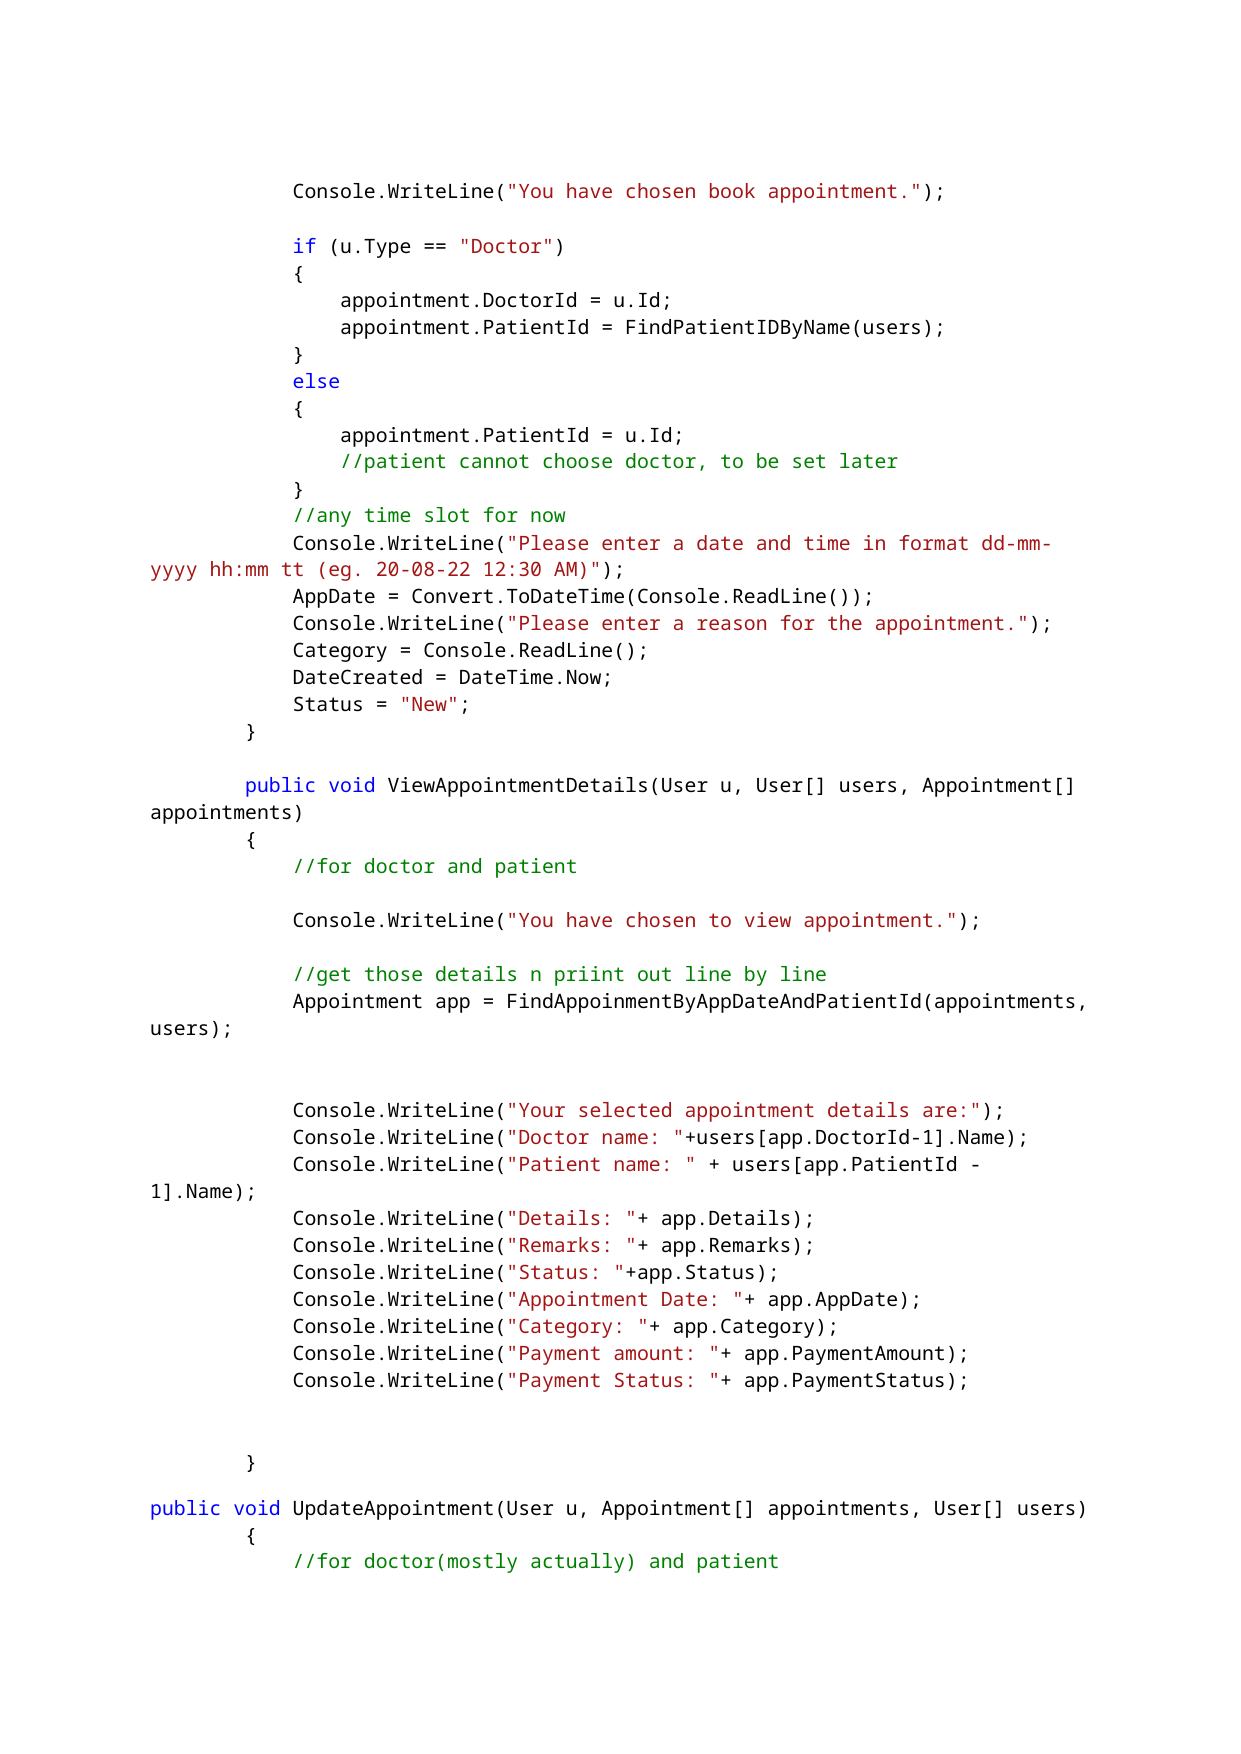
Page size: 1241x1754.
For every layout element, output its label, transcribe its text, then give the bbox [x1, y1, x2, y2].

text public void UpdateAppointment(User u, Appointment[] appointments, User[] users) [150, 1494, 1090, 1521]
text Console.WriteLine("Doctor name: "+users[app.DoctorId-1].Name); [150, 1123, 1090, 1150]
text Console.WriteLine("Appointment Date: "+ app.AppDate); [150, 1285, 1090, 1312]
text } [150, 475, 1090, 502]
text appointment.PatientId = u.Id; [150, 421, 1090, 448]
text AppDate = Convert.ToDateTime(Console.ReadLine()); [150, 583, 1090, 610]
text { [150, 1521, 1090, 1548]
text //get those details n priint out line by line [150, 960, 1090, 987]
text Console.WriteLine("You have chosen book appointment."); [150, 177, 1090, 204]
text Console.WriteLine("Status: "+app.Status); [150, 1258, 1090, 1285]
text DateCreated = DateTime.Now; [150, 664, 1090, 691]
text public void ViewAppointmentDetails(User u, User[] users, Appointment[] appointments) [150, 772, 1090, 826]
text Appointment app = FindAppoinmentByAppDateAndPatientId(appointments, users); [150, 987, 1090, 1041]
text Console.WriteLine("Details: "+ app.Details); [150, 1204, 1090, 1231]
text } [150, 718, 1090, 744]
text { [150, 826, 1090, 852]
text Category = Console.ReadLine(); [150, 637, 1090, 664]
text appointment.DoctorId = u.Id; [150, 286, 1090, 313]
text else [150, 367, 1090, 394]
text } [150, 340, 1090, 367]
text Console.WriteLine("Remarks: "+ app.Remarks); [150, 1231, 1090, 1258]
text Console.WriteLine("Please enter a date and time in format dd-mm-yyyy hh:mm tt (eg. 20-08-22 12:30 AM)"); [150, 529, 1090, 583]
text Console.WriteLine("Patient name: " + users[app.PatientId - 1].Name); [150, 1150, 1090, 1204]
text { [150, 259, 1090, 286]
text //any time slot for now [150, 502, 1090, 529]
text //for doctor and patient [150, 852, 1090, 879]
text Status = "New"; [150, 691, 1090, 718]
text } [150, 1448, 1090, 1475]
text Console.WriteLine("Payment Status: "+ app.PaymentStatus); [150, 1366, 1090, 1393]
text Console.WriteLine("Payment amount: "+ app.PaymentAmount); [150, 1339, 1090, 1366]
text appointment.PatientId = FindPatientIDByName(users); [150, 313, 1090, 340]
text Console.WriteLine("You have chosen to view appointment."); [150, 906, 1090, 933]
text if (u.Type == "Doctor") [150, 232, 1090, 259]
text Console.WriteLine("Your selected appointment details are:"); [150, 1096, 1090, 1123]
text Console.WriteLine("Please enter a reason for the appointment."); [150, 610, 1090, 637]
text //for doctor(mostly actually) and patient [150, 1548, 1090, 1575]
text Console.WriteLine("Category: "+ app.Category); [150, 1312, 1090, 1339]
text { [150, 394, 1090, 421]
text //patient cannot choose doctor, to be set later [150, 448, 1090, 475]
